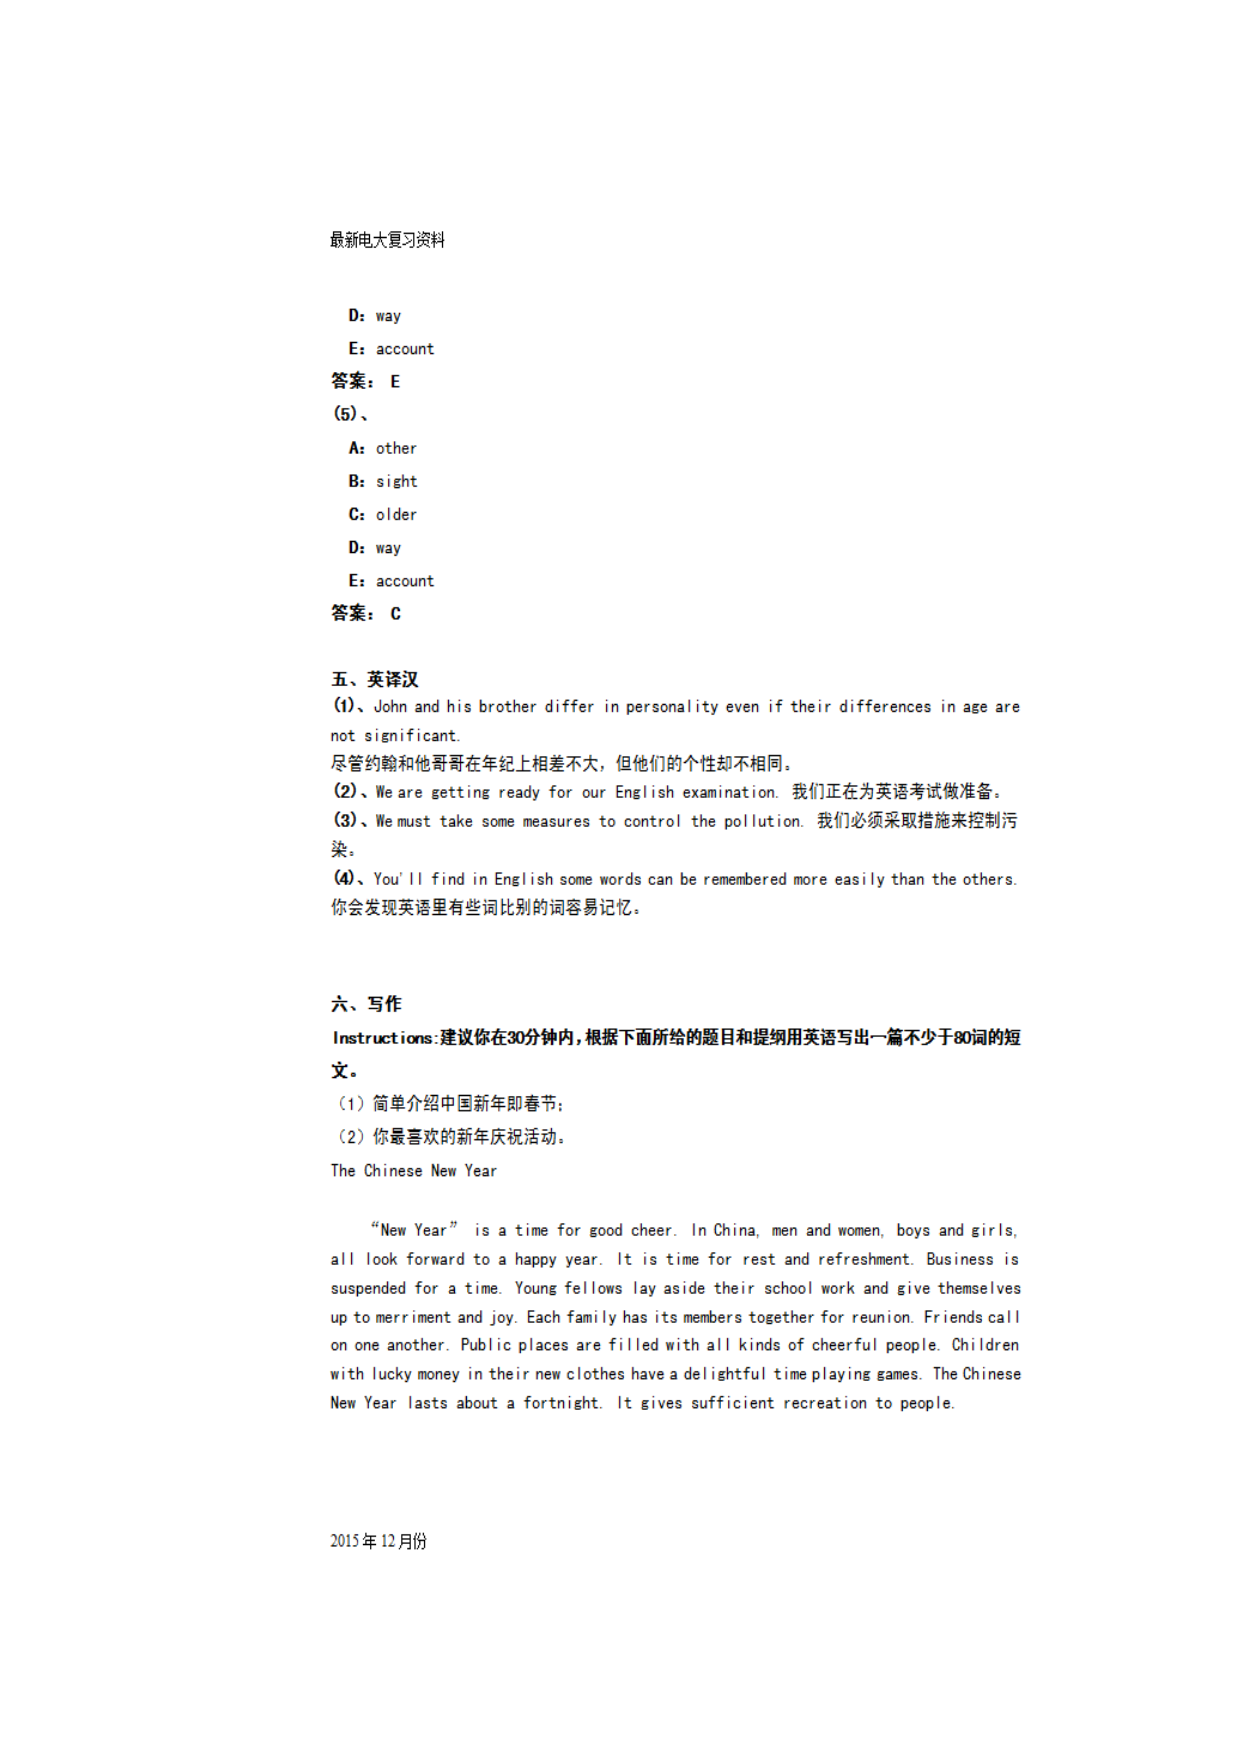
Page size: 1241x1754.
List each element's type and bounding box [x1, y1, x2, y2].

picture [187, 162, 1164, 1592]
